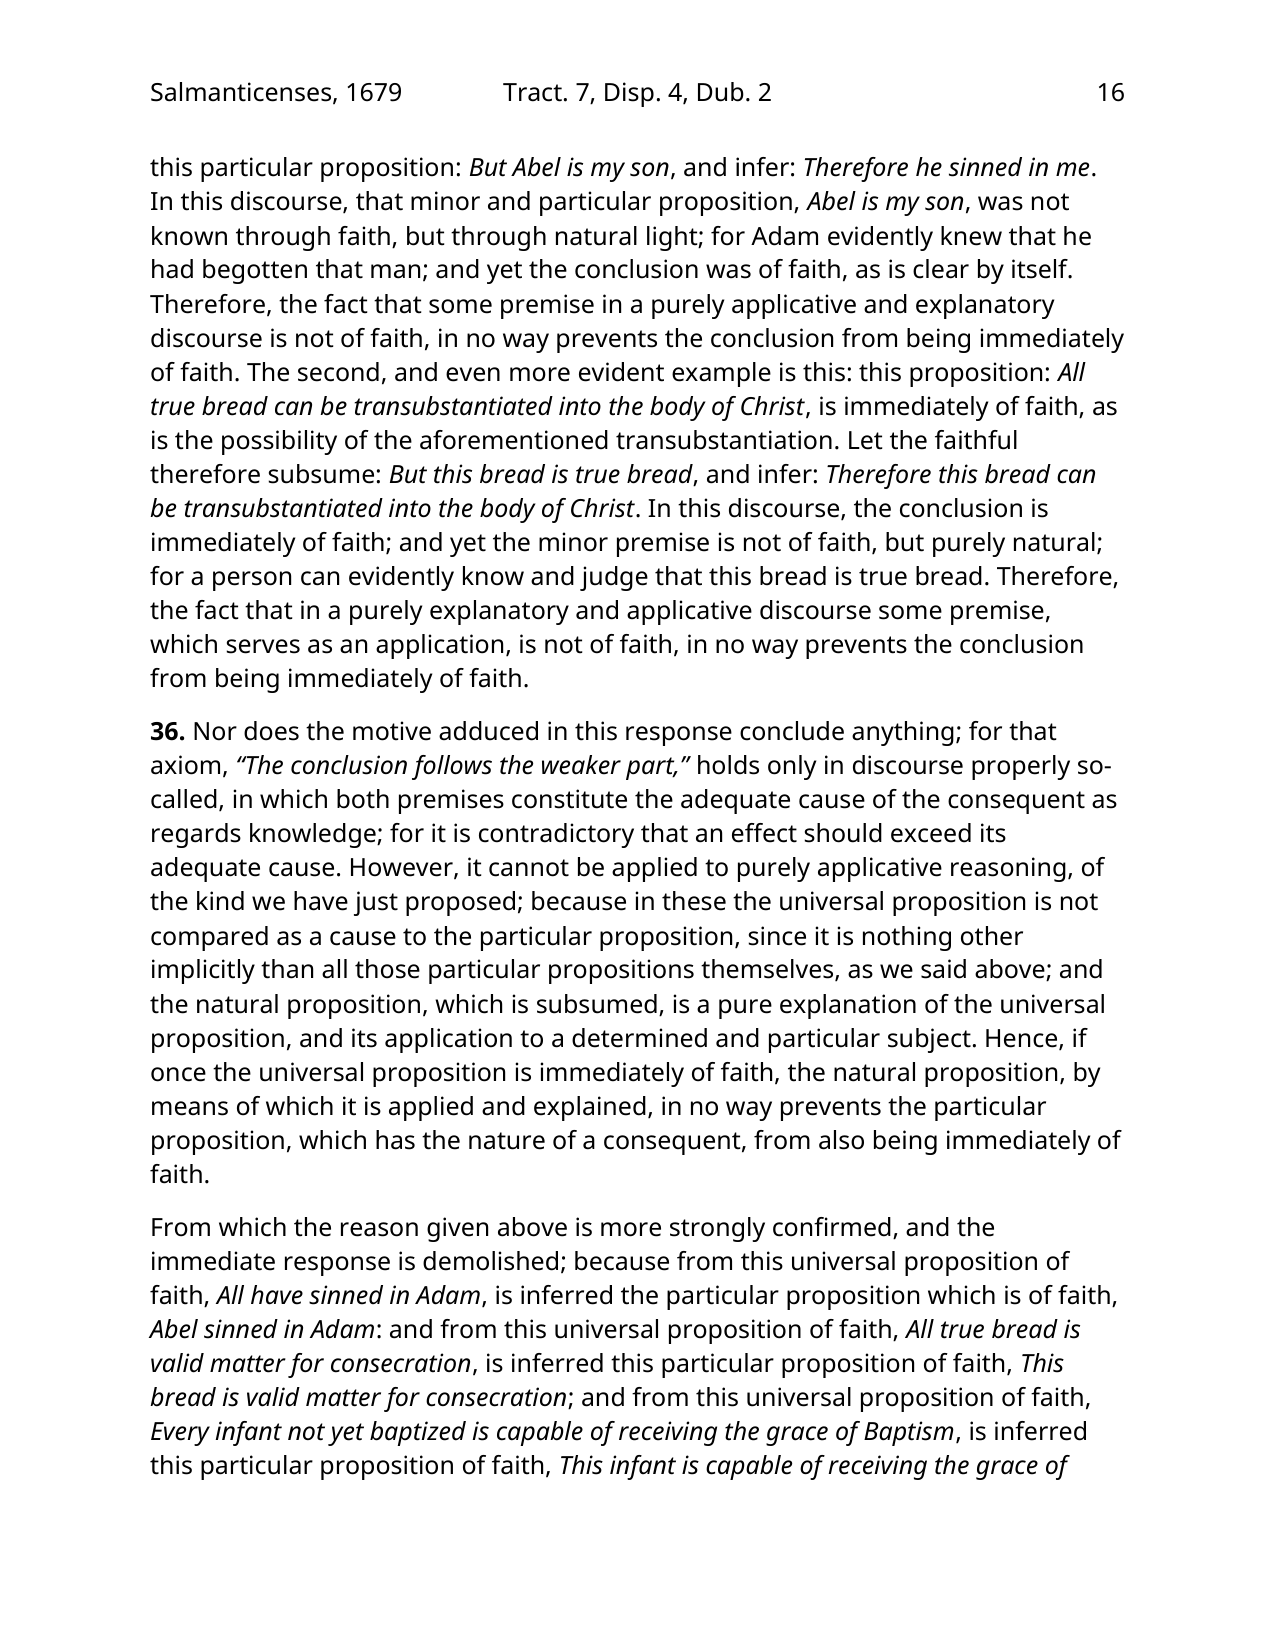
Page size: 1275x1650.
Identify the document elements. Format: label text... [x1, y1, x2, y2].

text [150, 1209, 1125, 1482]
text 36. Nor does the motive adduced in this response conclude anything; for that axiom, “The conclusion follows the weaker part,” holds only in discourse properly so-called, in which both premises constitute the adequate cause of the consequent as regards knowledge; for it is contradictory that an effect should exceed its adequate cause. However, it cannot be applied to purely applicative reasoning, of the kind we have just proposed; because in these the universal proposition is not compared as a cause to the particular proposition, since it is nothing other implicitly than all those particular propositions themselves, as we said above; and the natural proposition, which is subsumed, is a pure explanation of the universal proposition, and its application to a determined and particular subject. Hence, if once the universal proposition is immediately of faith, the natural proposition, by means of which it is applied and explained, in no way prevents the particular proposition, which has the nature of a consequent, from also being immediately of faith. [150, 714, 1125, 1191]
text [150, 150, 1125, 695]
